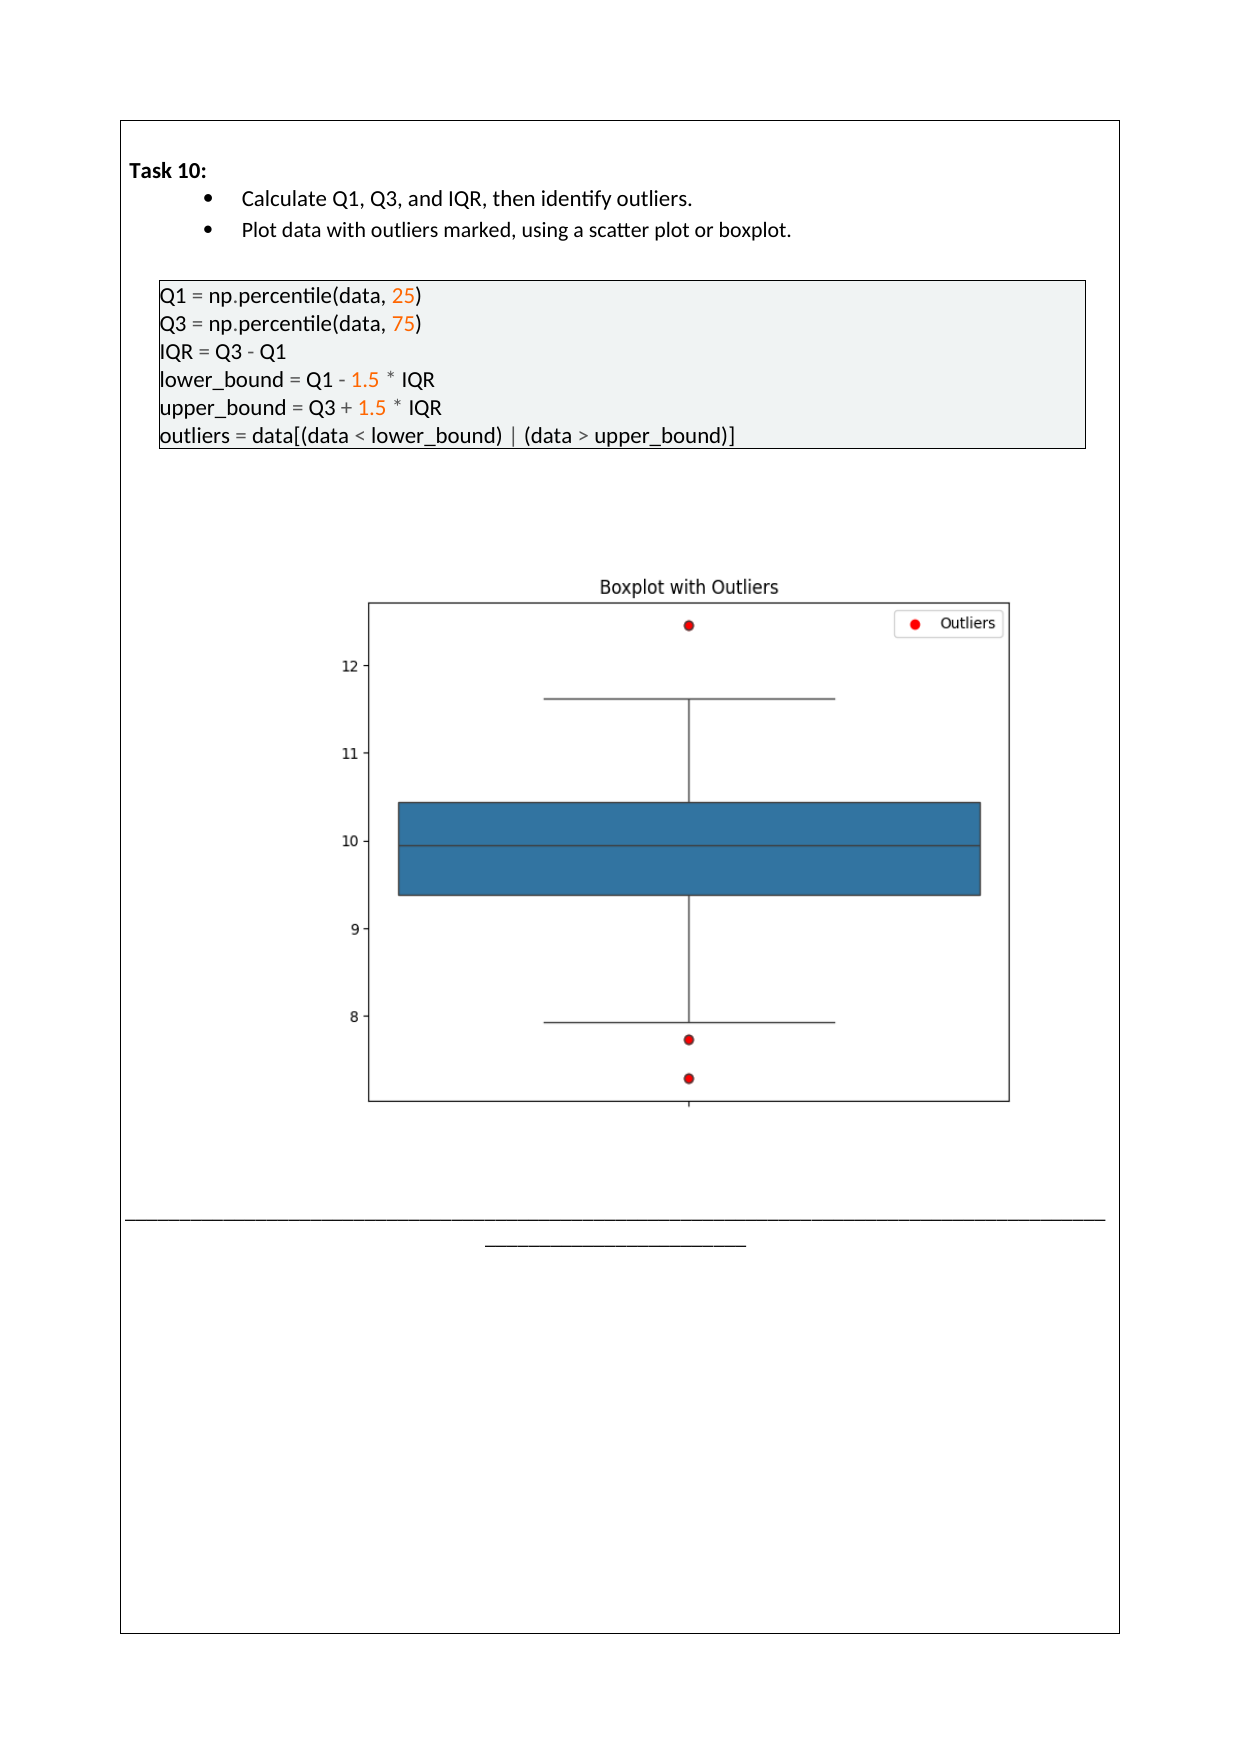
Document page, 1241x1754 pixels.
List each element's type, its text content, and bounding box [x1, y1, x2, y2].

list Plot data with outliers marked, using a scatter plot or boxplot. [204, 216, 1111, 243]
text Task 10: [129, 156, 1111, 184]
picture [330, 568, 1019, 1117]
list Calculate Q1, Q3, and IQR, then identify outliers. [204, 184, 1111, 212]
text __________________________________________________________________________________________________________________ [121, 1197, 1111, 1250]
